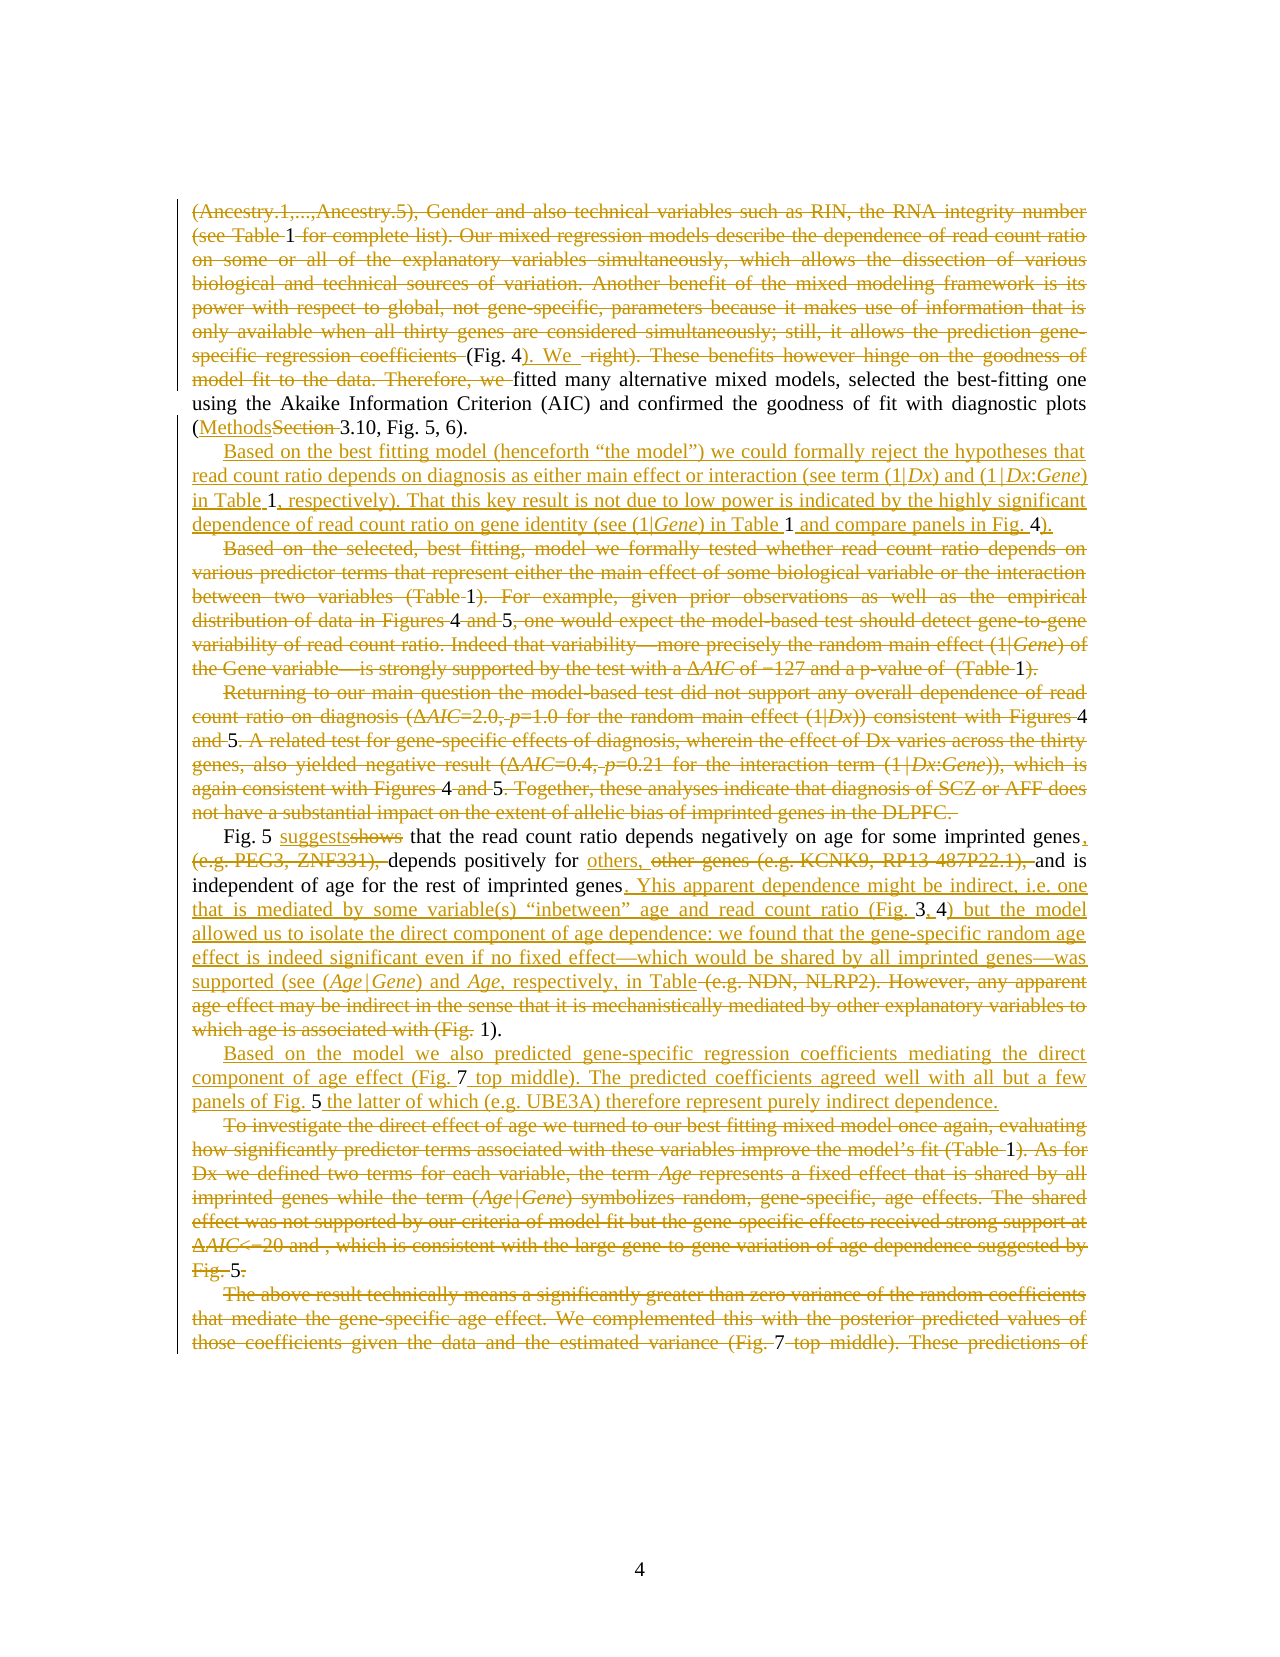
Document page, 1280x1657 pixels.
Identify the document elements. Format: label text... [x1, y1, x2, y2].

text 75 [192, 1320, 1087, 1354]
text 75 [192, 1282, 1087, 1319]
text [192, 199, 1087, 212]
text 1451 [192, 536, 1087, 645]
text Fig. 5 that the read count ratio depends negatively on age for some imprinted genesdepends positively for and is independent of age for the rest of imprinted genes34 1). [192, 824, 1087, 965]
text 75 [192, 1041, 1087, 1113]
text 15 [192, 1224, 1087, 1246]
text 15 [192, 1199, 1087, 1222]
text 15 [192, 1247, 1087, 1282]
text 114 [192, 485, 1087, 536]
text 114 [192, 439, 1087, 484]
text 15 [192, 1113, 1087, 1198]
text 1451 [192, 646, 1087, 680]
text 4545 [192, 680, 1087, 824]
text Fig. 5 that the read count ratio depends negatively on age for some imprinted genesdepends positively for and is independent of age for the rest of imprinted genes34 1). [192, 967, 1087, 1006]
text Fig. 5 that the read count ratio depends negatively on age for some imprinted genesdepends positively for and is independent of age for the rest of imprinted genes34 1). [192, 1007, 1087, 1041]
